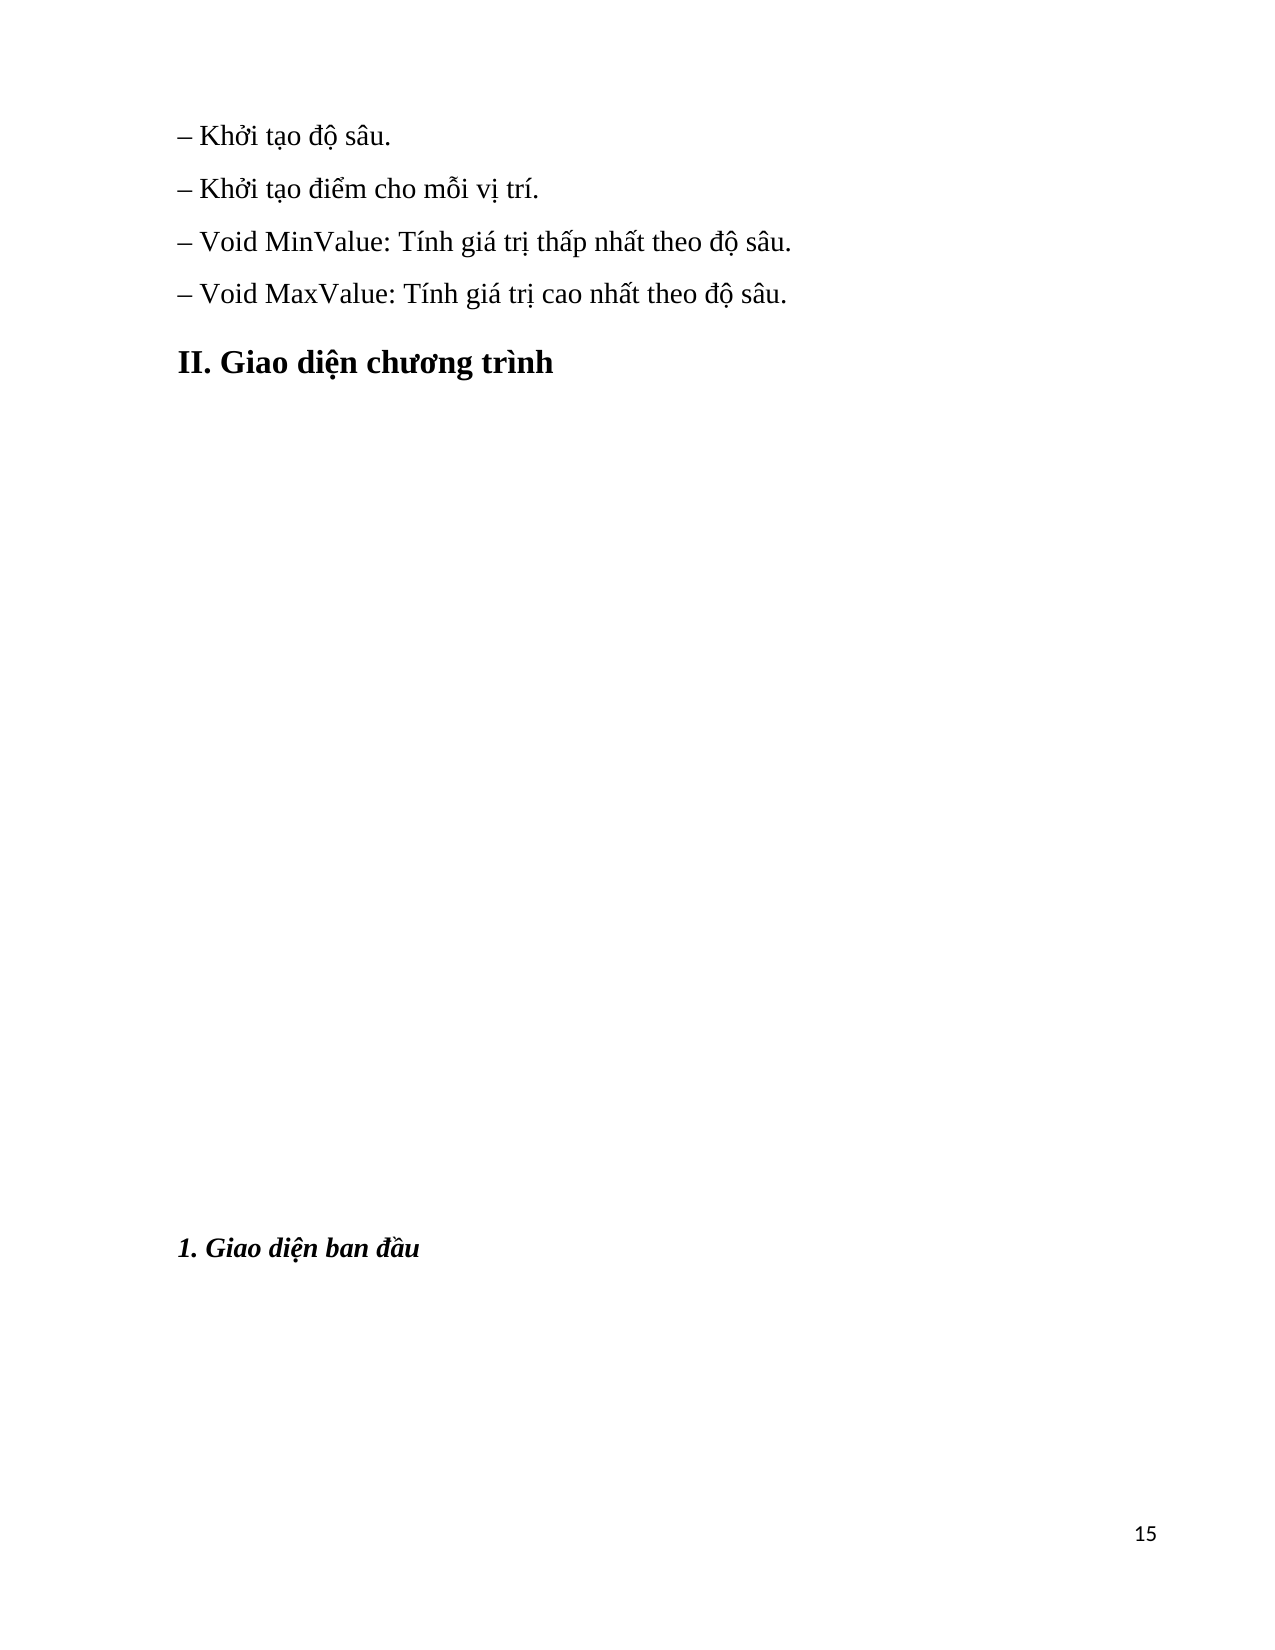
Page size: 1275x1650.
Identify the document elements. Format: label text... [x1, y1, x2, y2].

text – Khởi tạo điểm cho mỗi vị trí. [177, 171, 1157, 204]
subtitle 1. Giao diện ban đầu [177, 1232, 1157, 1264]
text – Void MinValue: Tính giá trị thấp nhất theo độ sâu. [177, 224, 1157, 257]
text – Void MaxValue: Tính giá trị cao nhất theo độ sâu. [177, 277, 1157, 310]
text – Khởi tạo độ sâu. [177, 118, 1157, 152]
subtitle II. Giao diện chương trình [177, 342, 1157, 380]
